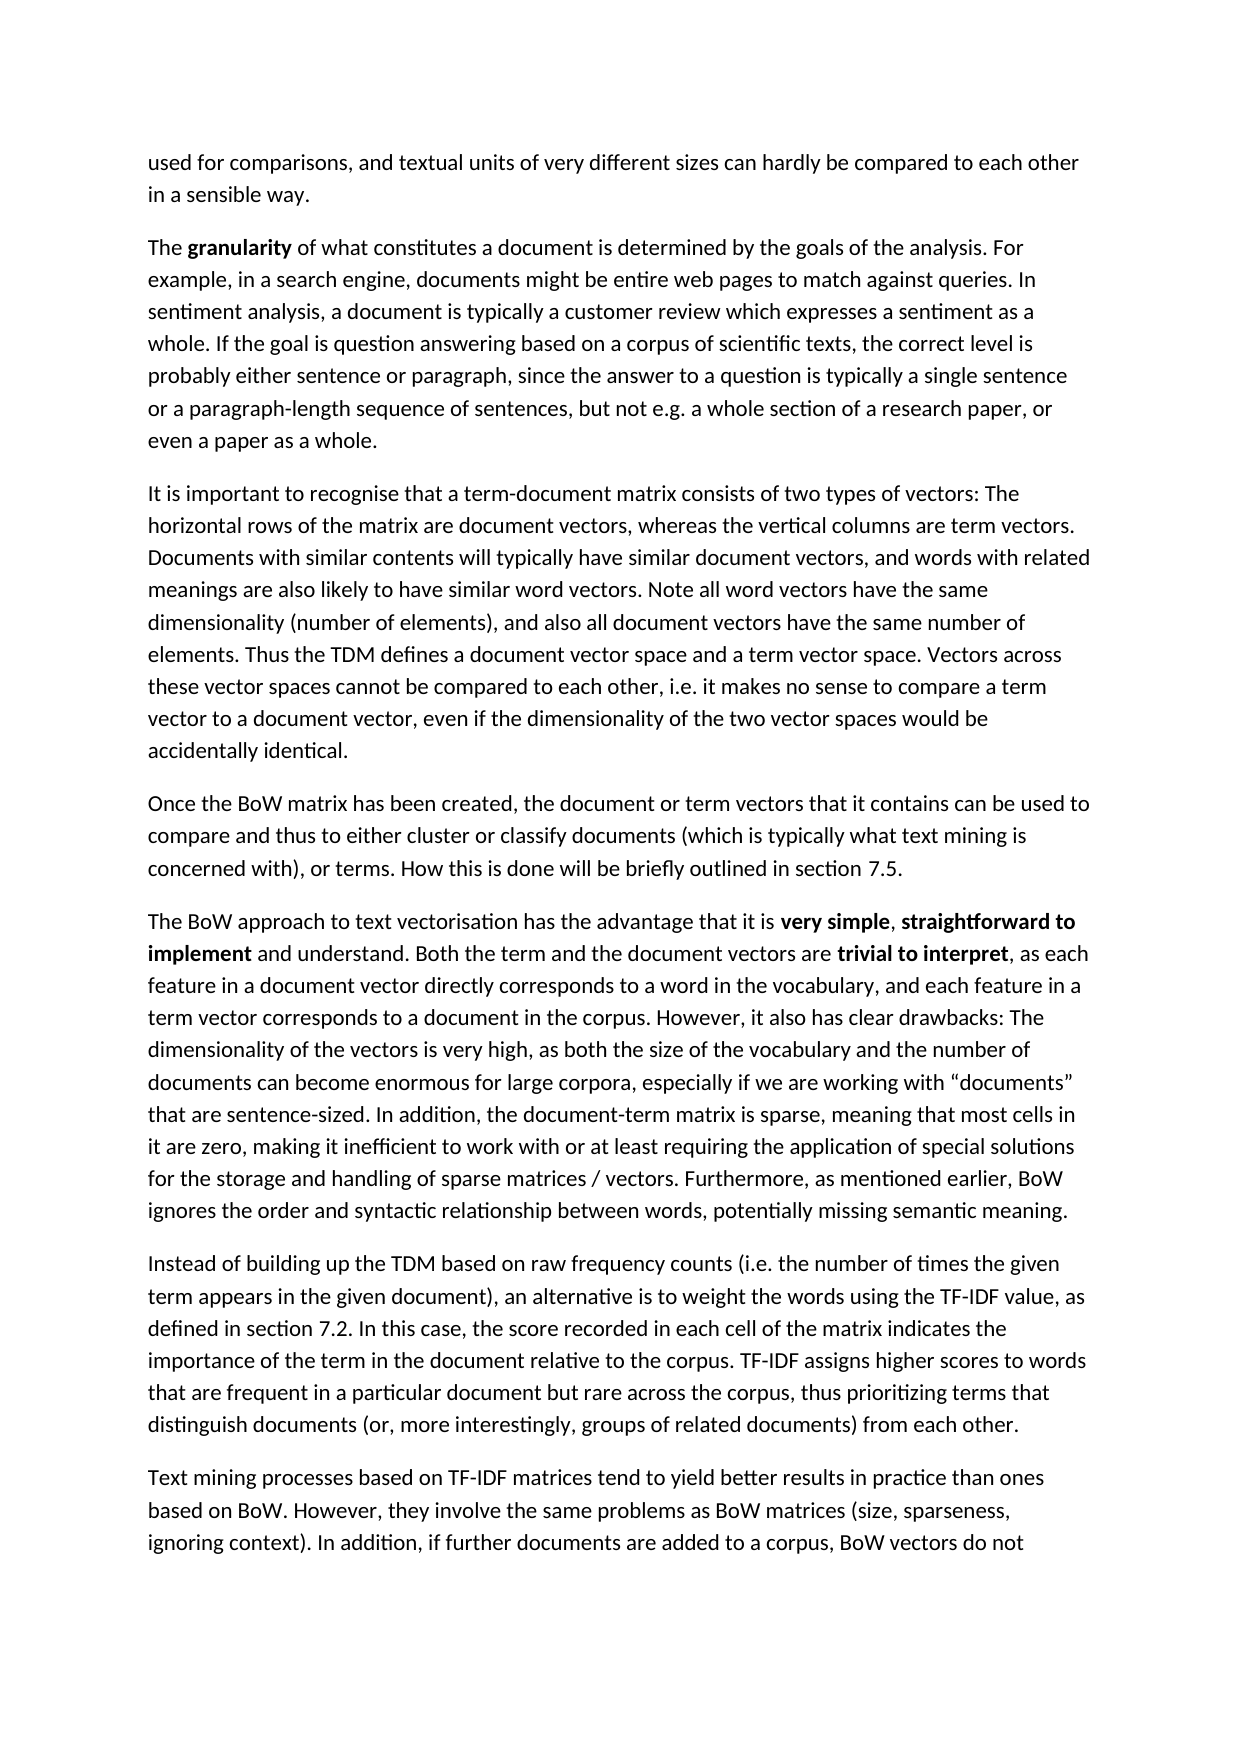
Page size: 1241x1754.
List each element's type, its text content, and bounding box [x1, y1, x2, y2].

text The granularity of what constitutes a document is determined by the goals of the analysis. For example, in a search engine, documents might be entire web pages to match against queries. In sentiment analysis, a document is typically a customer review which expresses a sentiment as a whole. If the goal is question answering based on a corpus of scientific texts, the correct level is probably either sentence or paragraph, since the answer to a question is typically a single sentence or a paragraph-length sequence of sentences, but not e.g. a whole section of a research paper, or even a paper as a whole. [148, 233, 1093, 454]
text It is important to recognise that a term-document matrix consists of two types of vectors: The horizontal rows of the matrix are document vectors, whereas the vertical columns are term vectors. Documents with similar contents will typically have similar document vectors, and words with related meanings are also likely to have similar word vectors. Note all word vectors have the same dimensionality (number of elements), and also all document vectors have the same number of elements. Thus the TDM defines a document vector space and a term vector space. Vectors across these vector spaces cannot be compared to each other, i.e. it makes no sense to compare a term vector to a document vector, even if the dimensionality of the two vector spaces would be accidentally identical. [148, 479, 1093, 764]
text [148, 1463, 1093, 1556]
text The BoW approach to text vectorisation has the advantage that it is very simple, straightforward to implement and understand. Both the term and the document vectors are trivial to interpret, as each feature in a document vector directly corresponds to a word in the vocabulary, and each feature in a term vector corresponds to a document in the corpus. However, it also has clear drawbacks: The dimensionality of the vectors is very high, as both the size of the vocabulary and the number of documents can become enormous for large corpora, especially if we are working with “documents” that are sentence-sized. In addition, the document-term matrix is sparse, meaning that most cells in it are zero, making it inefficient to work with or at least requiring the application of special solutions for the storage and handling of sparse matrices / vectors. Furthermore, as mentioned earlier, BoW ignores the order and syntactic relationship between words, potentially missing semantic meaning. [148, 907, 1093, 1224]
text Once the BoW matrix has been created, the document or term vectors that it contains can be used to compare and thus to either cluster or classify documents (which is typically what text mining is concerned with), or terms. How this is done will be briefly outlined in section 7.5. [148, 789, 1093, 882]
text Instead of building up the TDM based on raw frequency counts (i.e. the number of times the given term appears in the given document), an alternative is to weight the words using the TF-IDF value, as defined in section 7.2. In this case, the score recorded in each cell of the matrix indicates the importance of the term in the document relative to the corpus. TF-IDF assigns higher scores to words that are frequent in a particular document but rare across the corpus, thus prioritizing terms that distinguish documents (or, more interestingly, groups of related documents) from each other. [148, 1249, 1093, 1438]
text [148, 148, 1093, 208]
